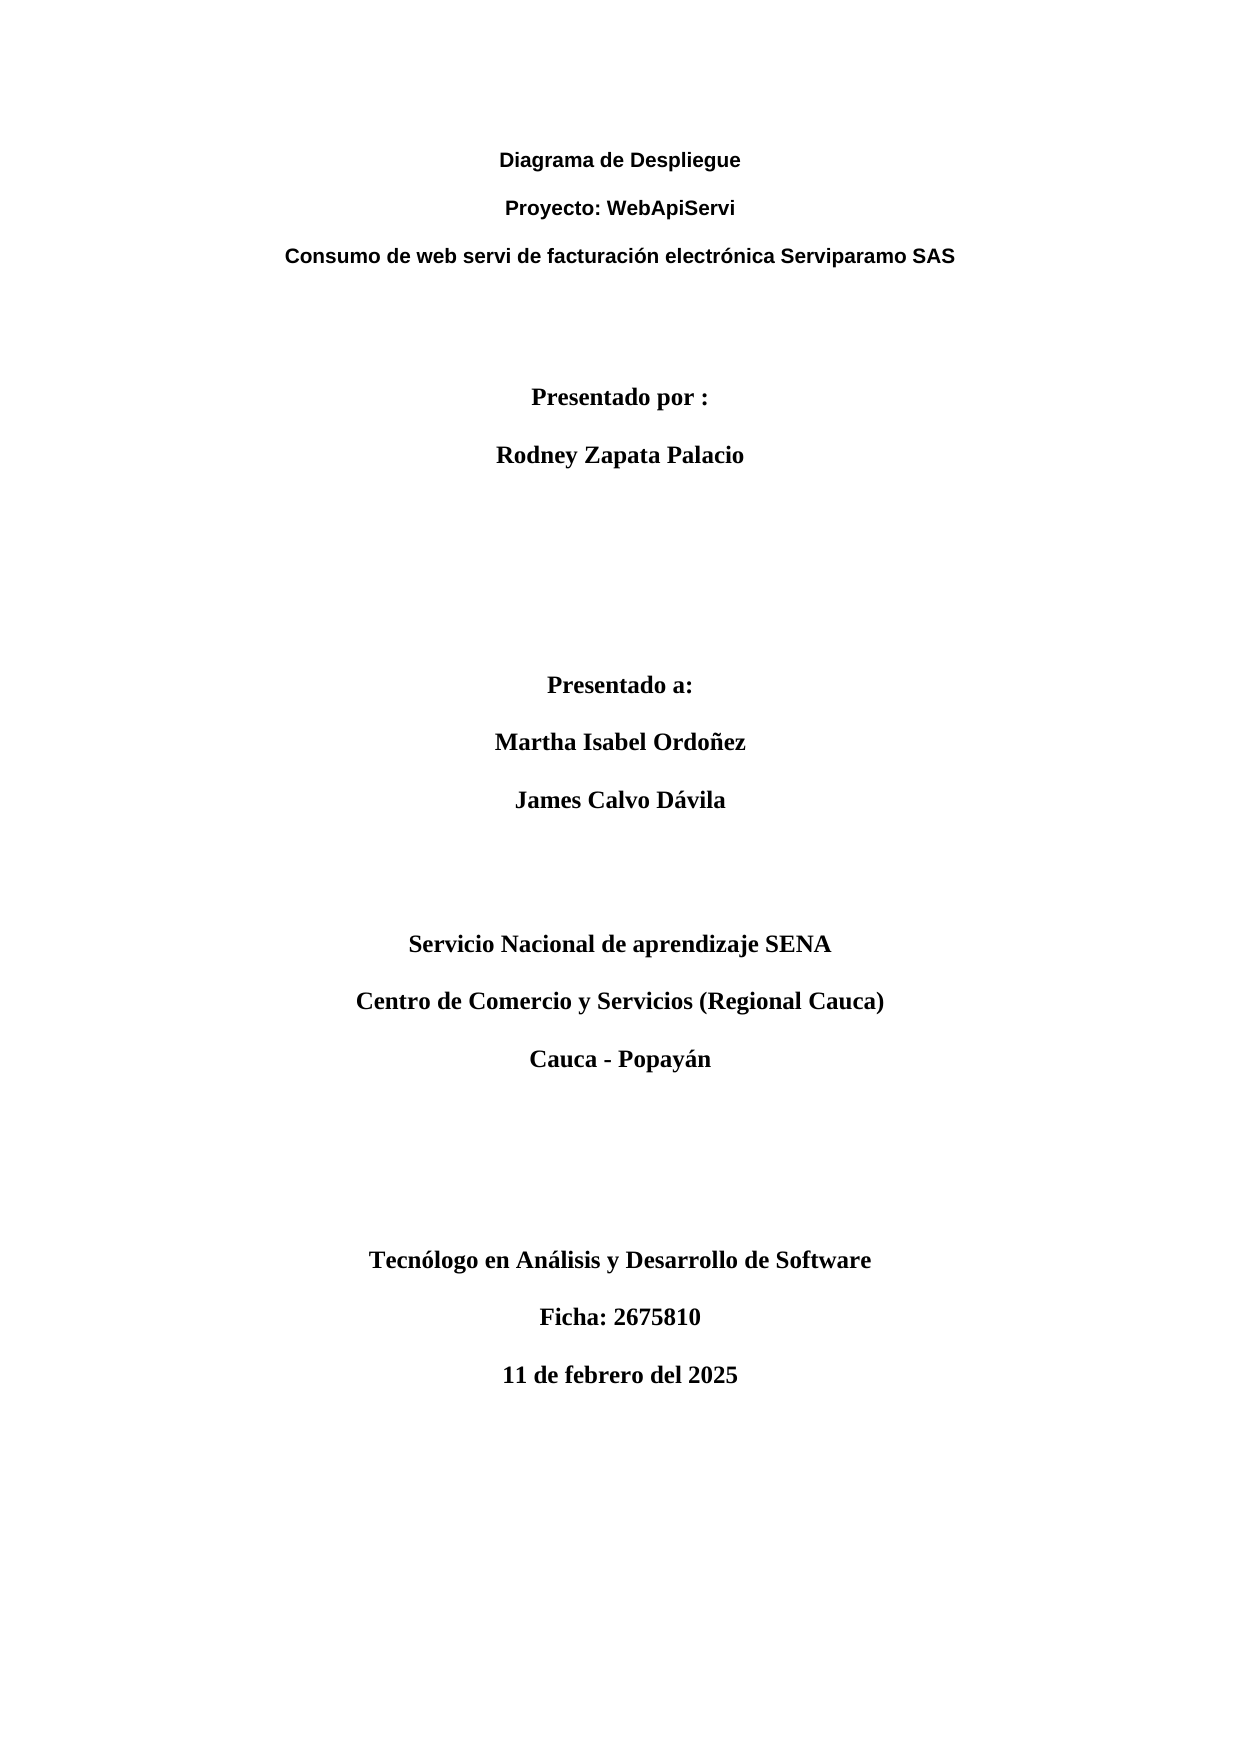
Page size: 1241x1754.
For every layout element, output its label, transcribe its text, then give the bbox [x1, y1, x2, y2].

text Consumo de web servi de facturación electrónica Serviparamo SAS [177, 243, 1063, 267]
text Servicio Nacional de aprendizaje SENA [177, 929, 1063, 957]
text Martha Isabel Ordoñez [177, 727, 1063, 756]
text Centro de Comercio y Servicios (Regional Cauca) [177, 986, 1063, 1015]
text Presentado por : [177, 382, 1063, 411]
text Tecnólogo en Análisis y Desarrollo de Software [177, 1245, 1063, 1274]
text Ficha: 2675810 [177, 1302, 1063, 1331]
text 11 de febrero del 2025 [177, 1360, 1063, 1389]
text James Calvo Dávila [177, 785, 1063, 814]
text Diagrama de Despliegue [177, 148, 1063, 172]
text Rodney Zapata Palacio [177, 440, 1063, 469]
text Proyecto: WebApiServi [177, 196, 1063, 219]
text Presentado a: [177, 670, 1063, 699]
text Cauca - Popayán [177, 1044, 1063, 1072]
